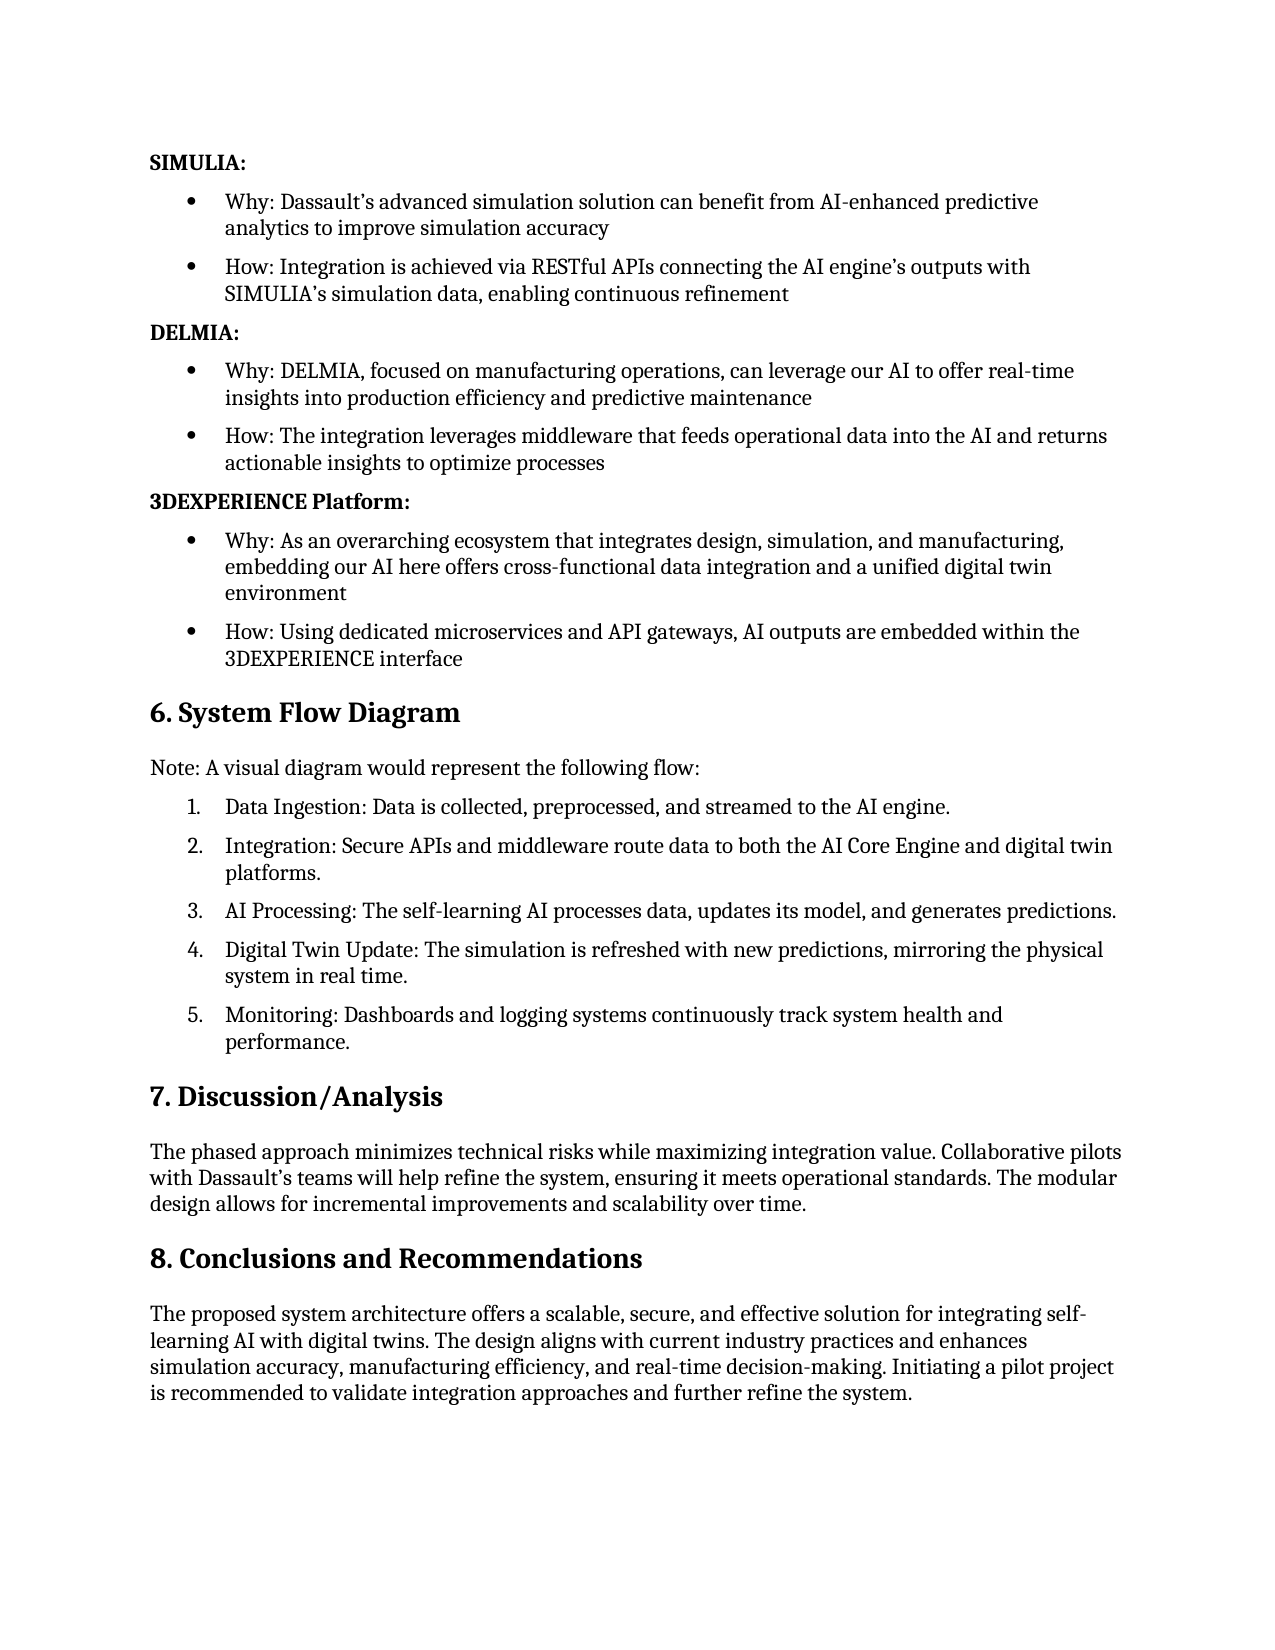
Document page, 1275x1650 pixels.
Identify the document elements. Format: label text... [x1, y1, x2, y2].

list Data Ingestion: Data is collected, preprocessed, and streamed to the AI engine. [187, 794, 1125, 820]
list How: Integration is achieved via RESTful APIs connecting the AI engine’s outputs with SIMULIA’s simulation data, enabling continuous refinement [187, 254, 1125, 307]
text The proposed system architecture offers a scalable, secure, and effective solution for integrating self-learning AI with digital twins. The design aligns with current industry practices and enhances simulation accuracy, manufacturing efficiency, and real-time decision-making. Initiating a pilot project is recommended to validate integration approaches and further refine the system. [150, 1301, 1125, 1406]
text SIMULIA: [150, 150, 1125, 176]
subtitle 8. Conclusions and Recommendations [150, 1242, 1125, 1276]
text 3DEXPERIENCE Platform: [150, 488, 1125, 515]
subtitle 7. Discussion/Analysis [150, 1080, 1125, 1113]
text The phased approach minimizes technical risks while maximizing integration value. Collaborative pilots with Dassault’s teams will help refine the system, ensuring it meets operational standards. The modular design allows for incremental improvements and scalability over time. [150, 1138, 1125, 1217]
list Why: DELMIA, focused on manufacturing operations, can leverage our AI to offer real-time insights into production efficiency and predictive maintenance [187, 358, 1125, 411]
list How: Using dedicated microservices and API gateways, AI outputs are embedded within the 3DEXPERIENCE interface [187, 619, 1125, 672]
list Digital Twin Update: The simulation is refreshed with new predictions, mirroring the physical system in real time. [187, 937, 1125, 990]
subtitle 6. System Flow Diagram [150, 697, 1125, 730]
text Note: A visual diagram would represent the following flow: [150, 755, 1125, 782]
list Integration: Secure APIs and middleware route data to both the AI Core Engine and digital twin platforms. [187, 833, 1125, 886]
list Monitoring: Dashboards and logging systems continuously track system health and performance. [187, 1002, 1125, 1055]
list Why: As an overarching ecosystem that integrates design, simulation, and manufacturing, embedding our AI here offers cross-functional data integration and a unified digital twin environment [187, 527, 1125, 606]
list Why: Dassault’s advanced simulation solution can benefit from AI-enhanced predictive analytics to improve simulation accuracy [187, 189, 1125, 242]
list AI Processing: The self-learning AI processes data, updates its model, and generates predictions. [187, 898, 1125, 924]
text DELMIA: [150, 319, 1125, 346]
list How: The integration leverages middleware that feeds operational data into the AI and returns actionable insights to optimize processes [187, 423, 1125, 476]
